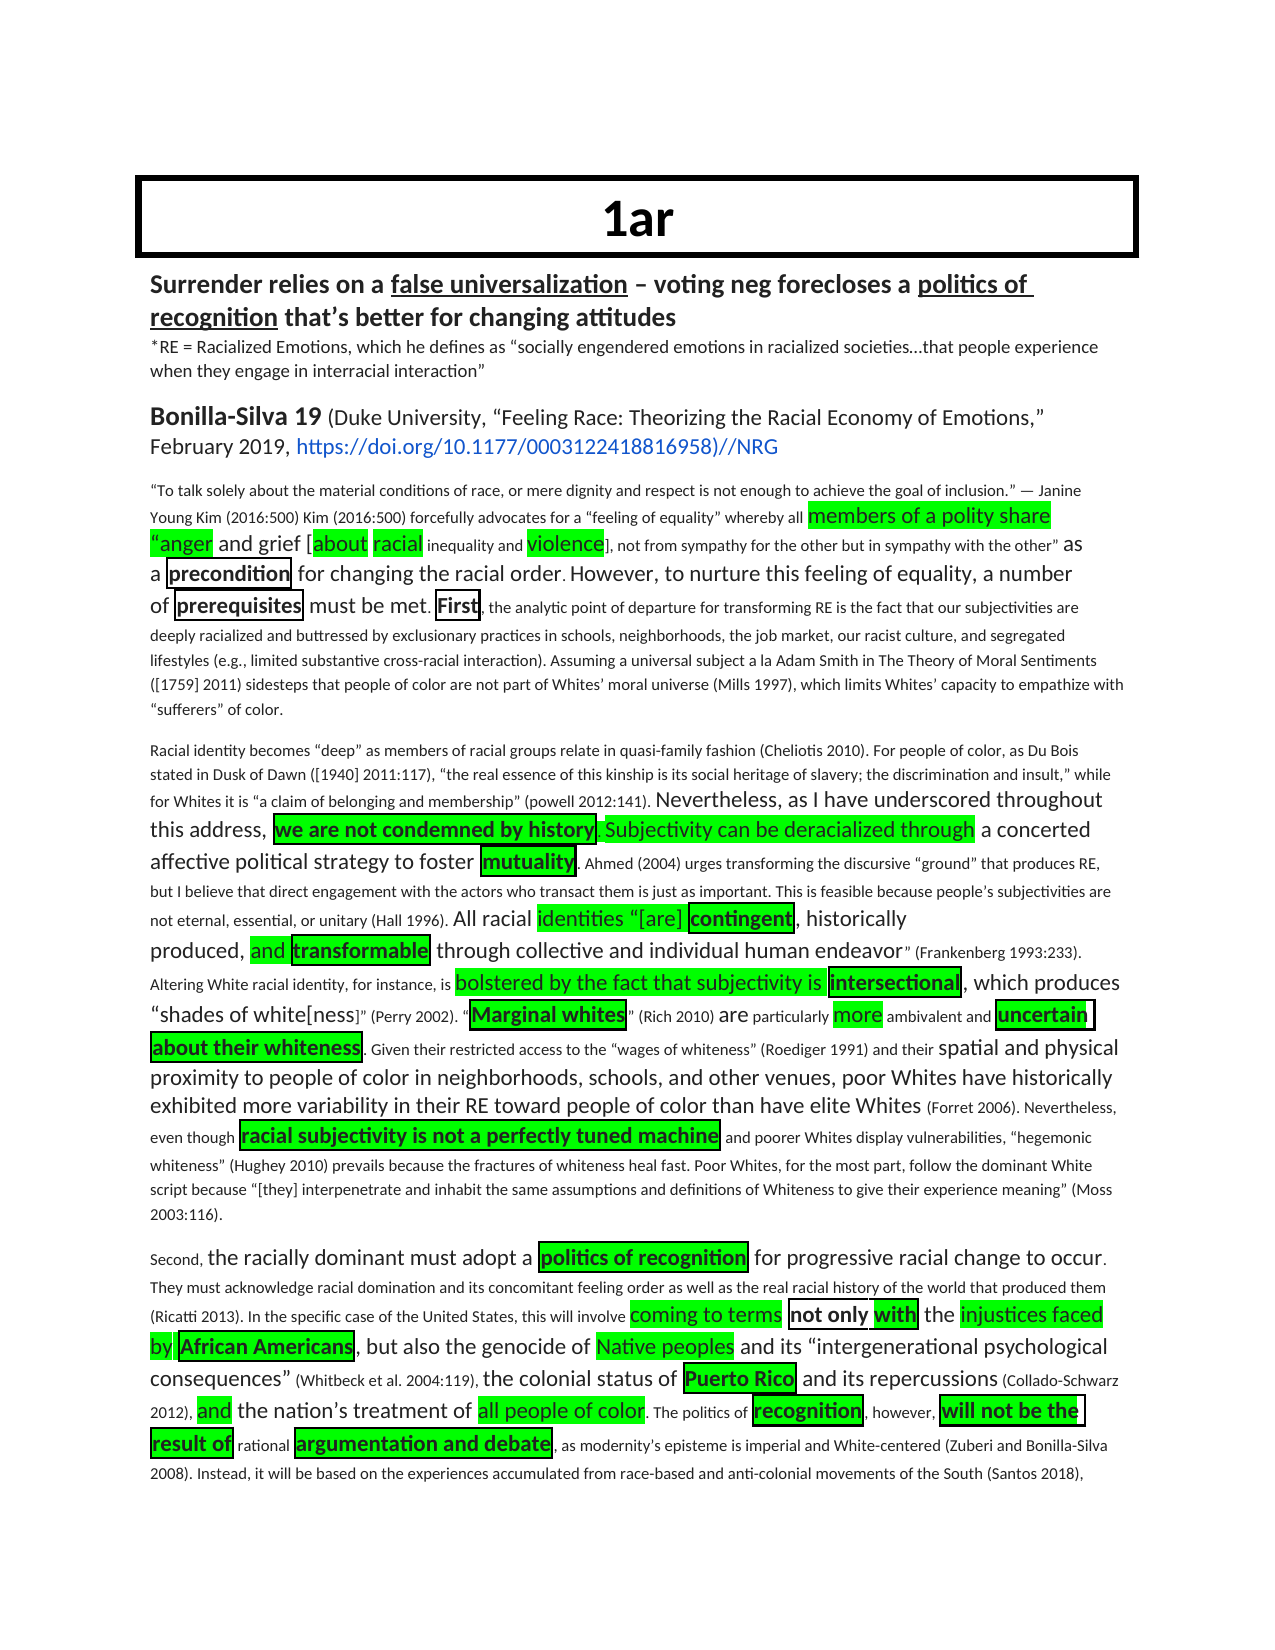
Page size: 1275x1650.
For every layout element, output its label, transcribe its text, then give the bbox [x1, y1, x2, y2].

text Bonilla-Silva 19 (Duke University, “Feeling Race: Theorizing the Racial Economy of Emotions,” February 2019, https://doi.org/10.1177/0003122418816958)//NRG [150, 399, 1125, 460]
subtitle 1ar [142, 181, 1133, 252]
text Racial identity becomes “deep” as members of racial groups relate in quasi-family fashion (Cheliotis 2010). For people of color, as Du Bois stated in Dusk of Dawn ([1940] 2011:117), “the real essence of this kinship is its social heritage of slavery; the discrimination and insult,” while for Whites it is “a claim of belonging and membership” (powell 2012:141). Nevertheless, as I have underscored throughout this address, we are not condemned by history. Subjectivity can be deracialized through a concerted affective political strategy to foster mutuality. Ahmed (2004) urges transforming the discursive “ground” that produces RE, but I believe that direct engagement with the actors who transact them is just as important. This is feasible because people’s subjectivities are not eternal, essential, or unitary (Hall 1996). All racial identities “[are] contingent, historically produced, and transformable through collective and individual human endeavor” (Frankenberg 1993:233). Altering White racial identity, for instance, is bolstered by the fact that subjectivity is intersectional, which produces “shades of white[ness]” (Perry 2002). “Marginal whites” (Rich 2010) are particularly more ambivalent and uncertain about their whiteness. Given their restricted access to the “wages of whiteness” (Roediger 1991) and their spatial and physical proximity to people of color in neighborhoods, schools, and other venues, poor Whites have historically exhibited more variability in their RE toward people of color than have elite Whites (Forret 2006). Nevertheless, even though racial subjectivity is not a perfectly tuned machine and poorer Whites display vulnerabilities, “hegemonic whiteness” (Hughey 2010) prevails because the fractures of whiteness heal fast. Poor Whites, for the most part, follow the dominant White script because “[they] interpenetrate and inhabit the same assumptions and definitions of Whiteness to give their experience meaning” (Moss 2003:116). [150, 736, 1125, 1224]
subtitle Surrender relies on a false universalization – voting neg forecloses a politics of recognition that’s better for changing attitudes [150, 267, 1125, 333]
text *RE = Racialized Emotions, which he defines as “socially engendered emotions in racialized societies…that people experience when they engage in interracial interaction” [150, 333, 1125, 382]
text “To talk solely about the material conditions of race, or mere dignity and respect is not enough to achieve the goal of inclusion.” — Janine Young Kim (2016:500) Kim (2016:500) forcefully advocates for a “feeling of equality” whereby all members of a polity share “anger and grief [about racial inequality and violence], not from sympathy for the other but in sympathy with the other” as a precondition for changing the racial order. However, to nurture this feeling of equality, a number of prerequisites must be met. First, the analytic point of departure for transforming RE is the fact that our subjectivities are deeply racialized and buttressed by exclusionary practices in schools, neighborhoods, the job market, our racist culture, and segregated lifestyles (e.g., limited substantive cross-racial interaction). Assuming a universal subject a la Adam Smith in The Theory of Moral Sentiments ([1759] 2011) sidesteps that people of color are not part of Whites’ moral universe (Mills 1997), which limits Whites’ capacity to empathize with “sufferers” of color. [150, 477, 1125, 719]
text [150, 1241, 1125, 1483]
